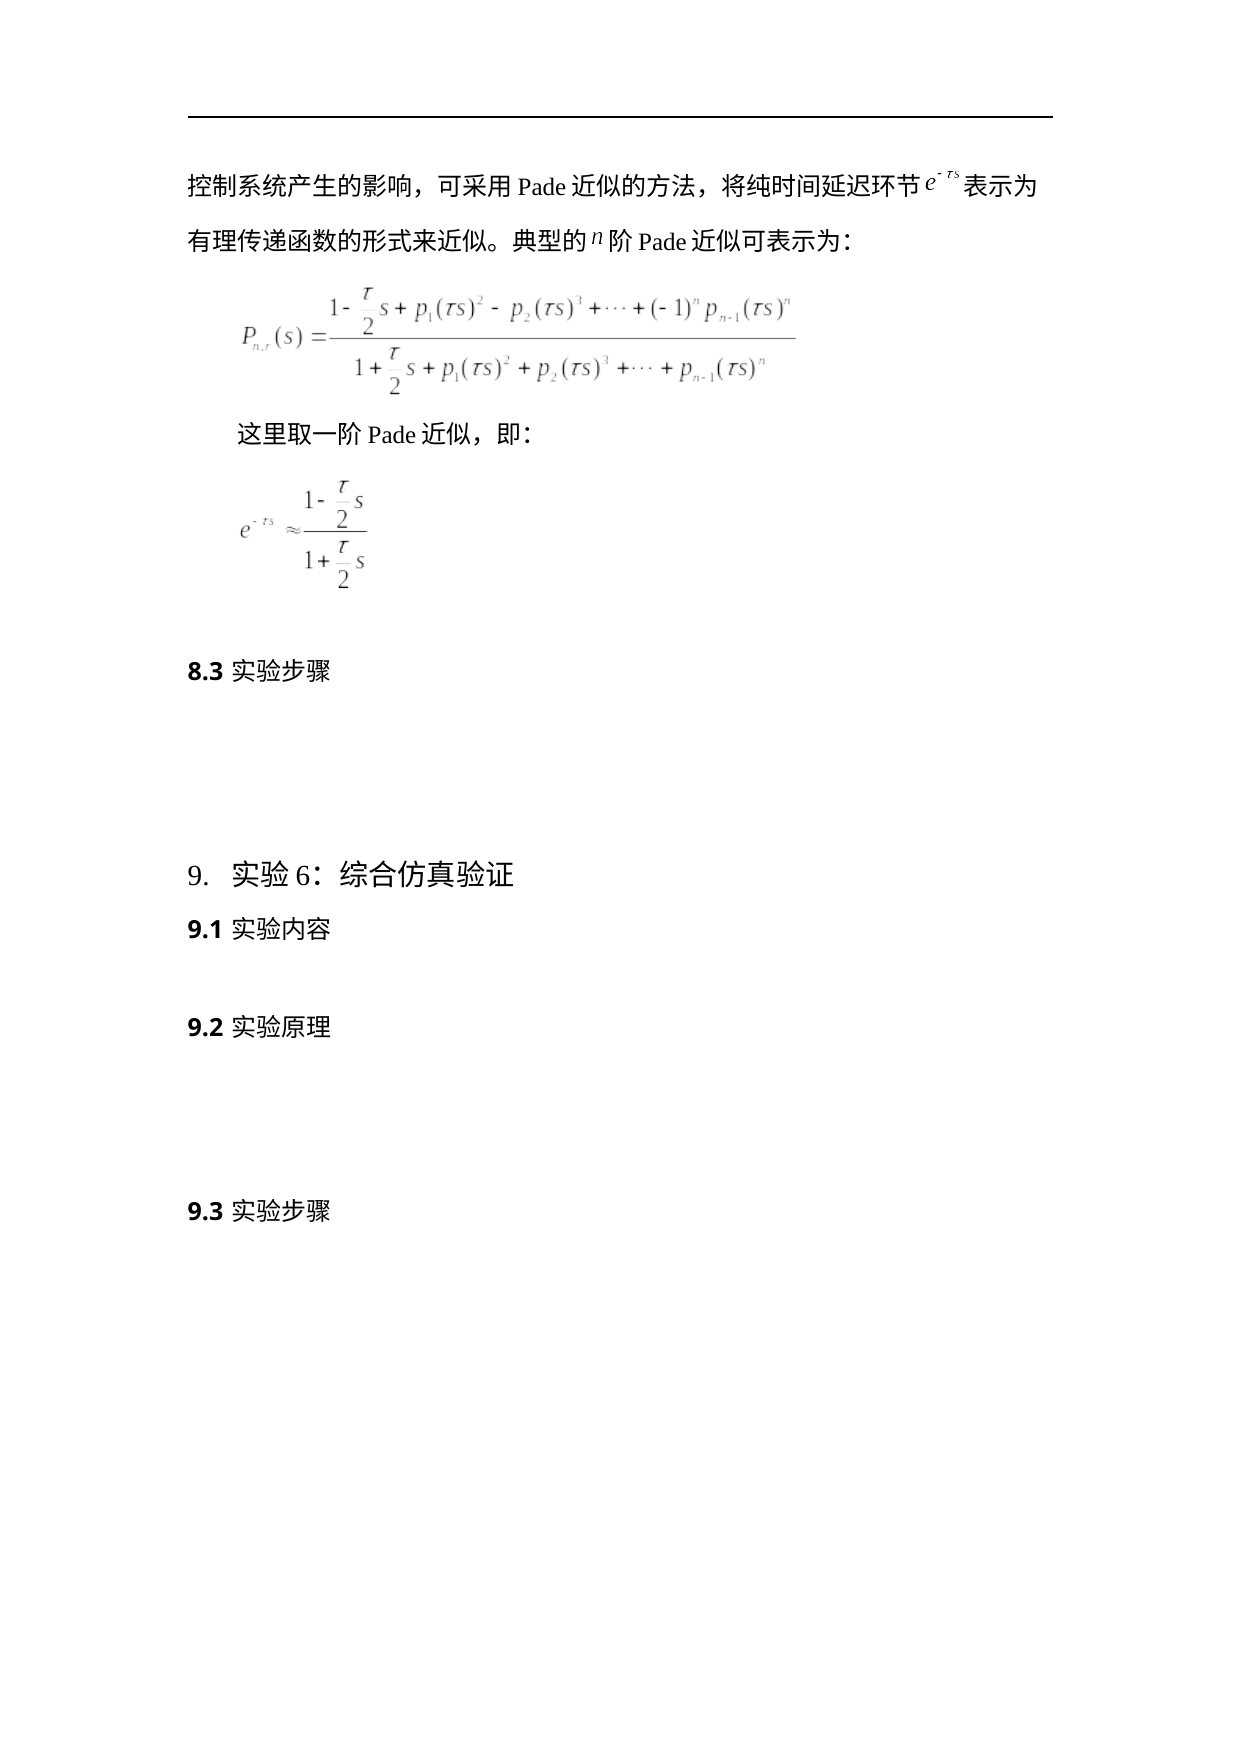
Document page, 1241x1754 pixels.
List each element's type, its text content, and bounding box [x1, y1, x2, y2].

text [187, 162, 1053, 257]
list 实验原理 [187, 1007, 1053, 1043]
list 实验步骤 [187, 1191, 1053, 1227]
list 实验步骤 [187, 651, 1053, 687]
list 实验6：综合仿真验证 [187, 851, 1053, 893]
list 实验内容 [187, 910, 1053, 946]
text 这里取一阶Pade近似，即： [187, 414, 1053, 451]
